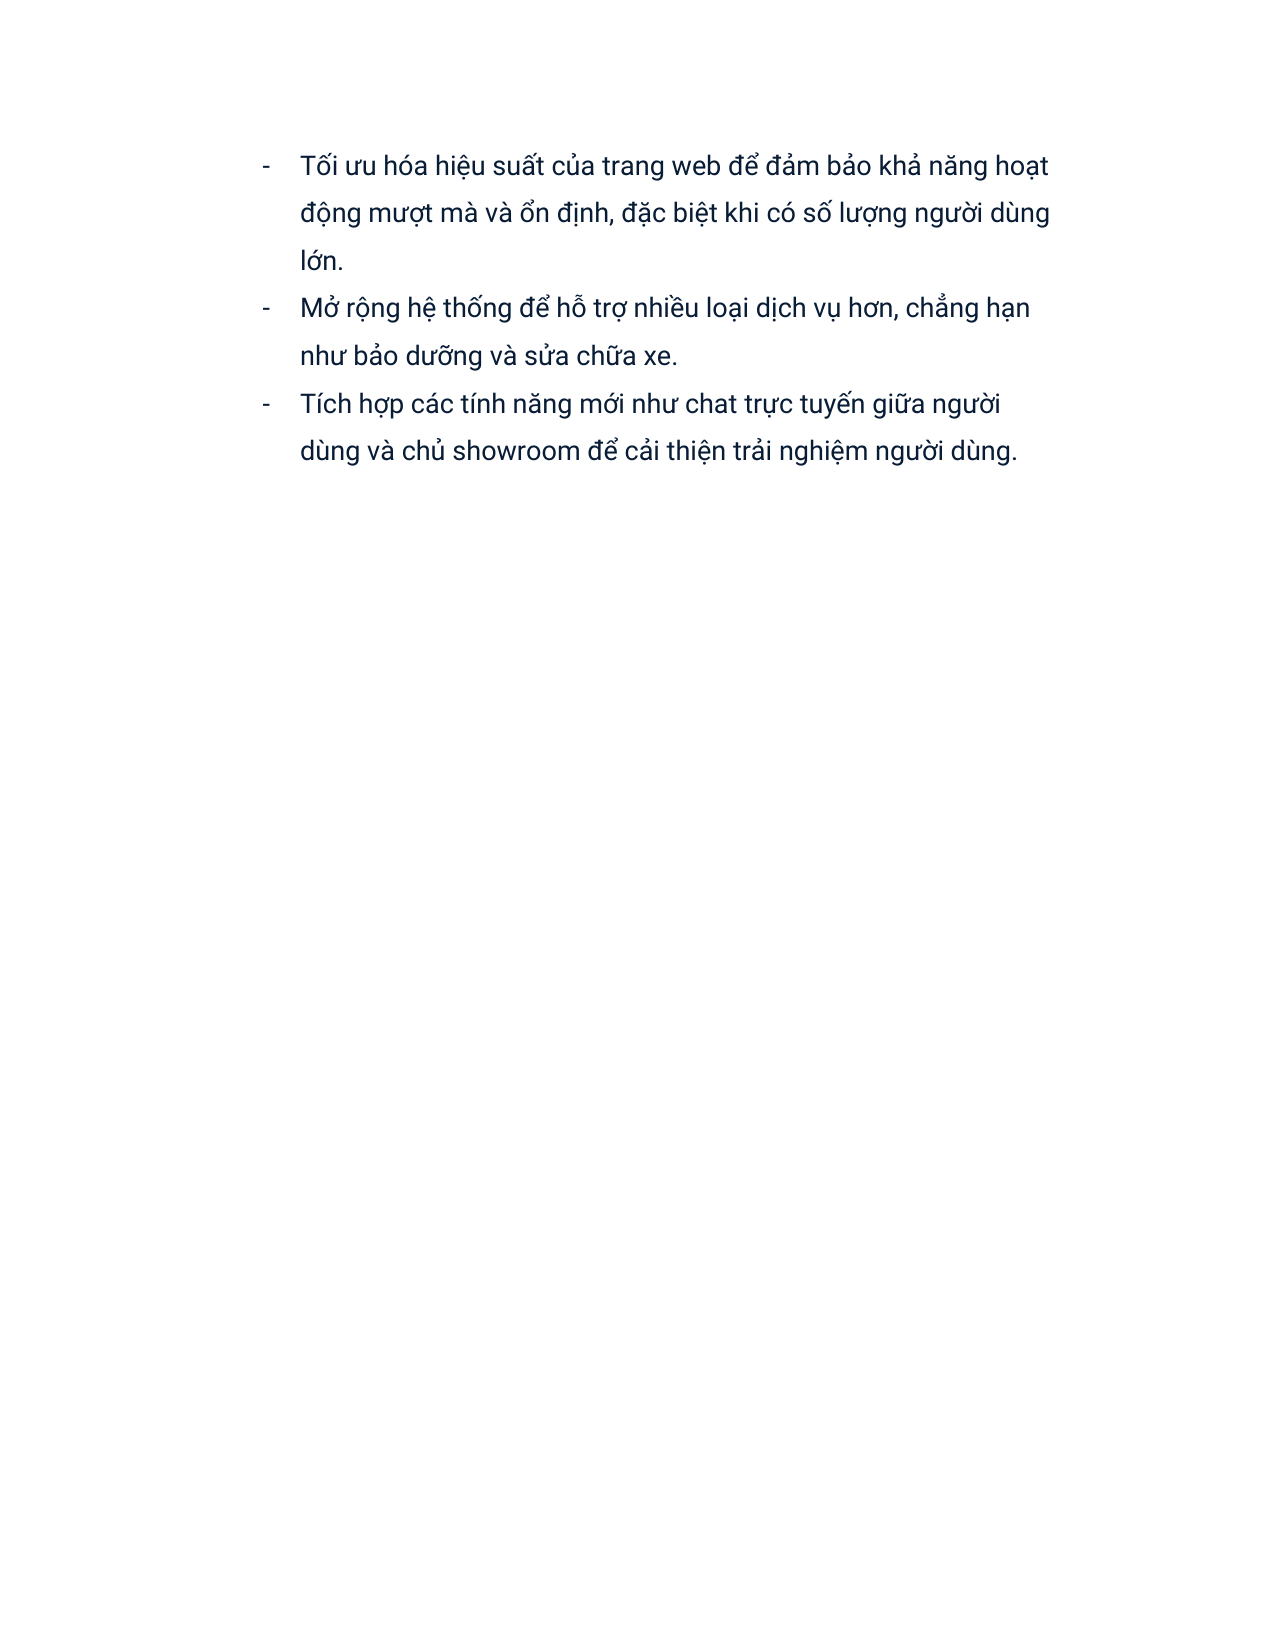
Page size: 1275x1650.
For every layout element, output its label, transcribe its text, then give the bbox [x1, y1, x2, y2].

list Mở rộng hệ thống để hỗ trợ nhiều loại dịch vụ hơn, chẳng hạn như bảo dưỡng và sửa chữa xe. [262, 293, 1066, 372]
list Tích hợp các tính năng mới như chat trực tuyến giữa người dùng và chủ showroom để cải thiện trải nghiệm người dùng. [262, 388, 1066, 467]
list Tối ưu hóa hiệu suất của trang web để đảm bảo khả năng hoạt động mượt mà và ổn định, đặc biệt khi có số lượng người dùng lớn. [262, 150, 1066, 277]
